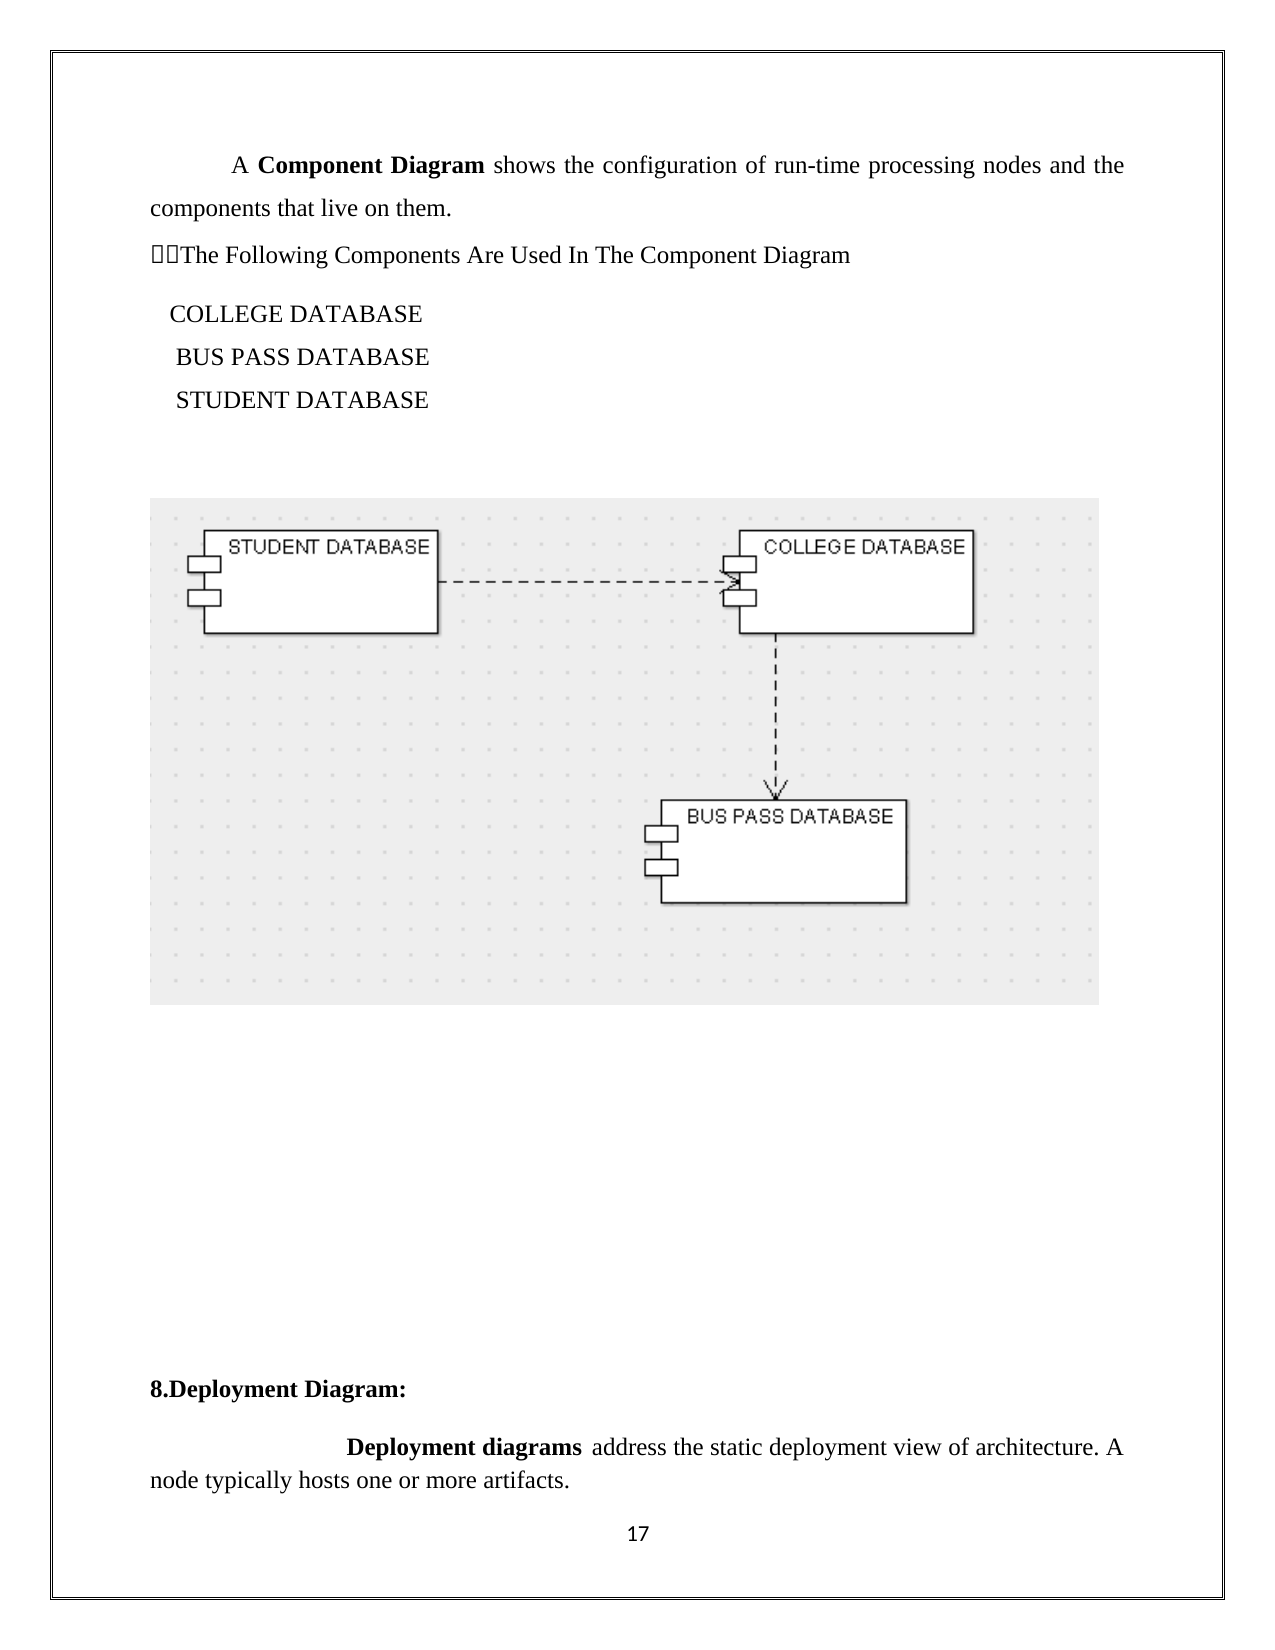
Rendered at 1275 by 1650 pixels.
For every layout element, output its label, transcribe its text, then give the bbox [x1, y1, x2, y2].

text 8.Deployment Diagram: [150, 1374, 1125, 1403]
text The Following Components Are Used In The Component Diagram [150, 236, 1125, 270]
text Deployment diagrams address the static deployment view of architecture. A node typically hosts one or more artifacts. [150, 1432, 1125, 1493]
text A Component Diagram shows the configuration of run-time processing nodes and the components that live on them. [150, 150, 1125, 222]
text  STUDENT DATABASE [150, 385, 1125, 414]
text COLLEGE DATABASE [150, 299, 1125, 328]
text  BUS PASS DATABASE [150, 342, 1125, 371]
picture [150, 498, 1099, 1005]
